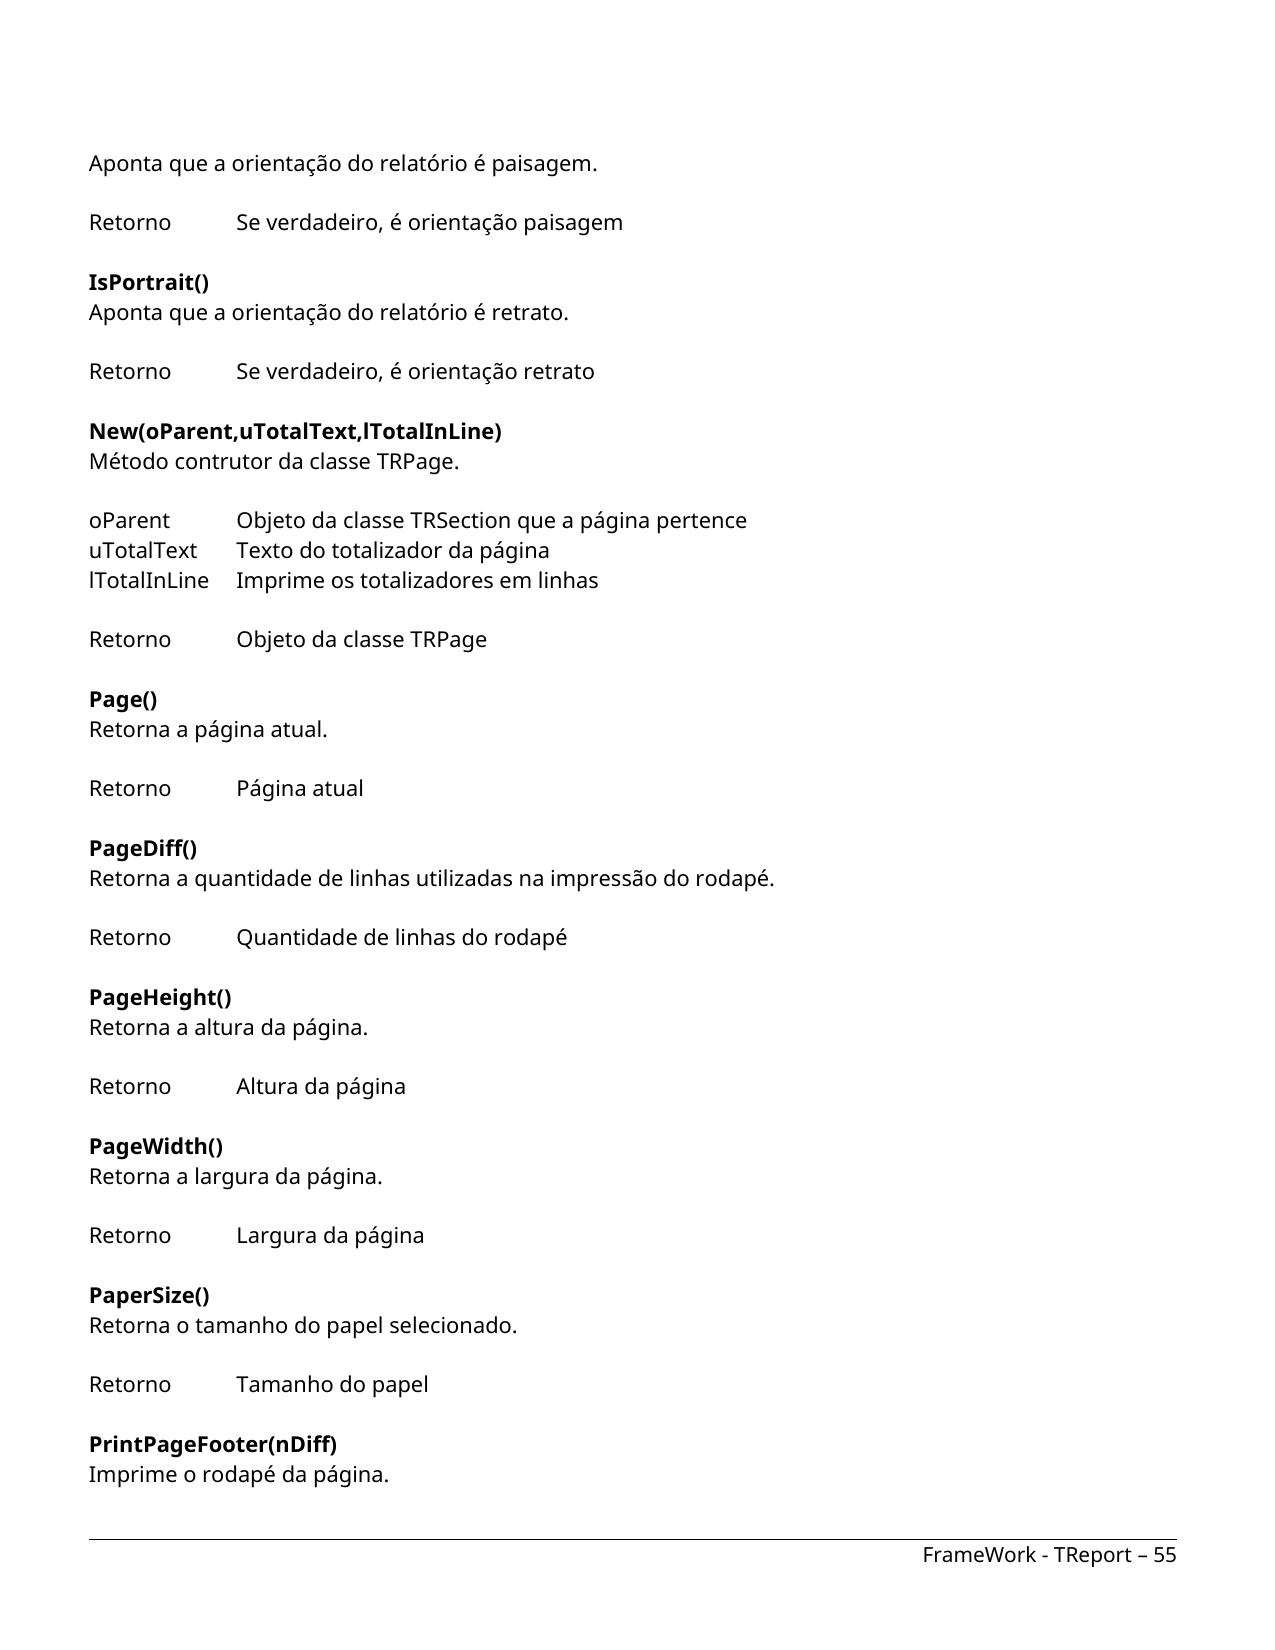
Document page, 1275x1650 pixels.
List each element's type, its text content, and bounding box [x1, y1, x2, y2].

list Método contrutor da classe TRPage. [89, 446, 1177, 475]
list PaperSize() [89, 1280, 1177, 1309]
list Aponta que a orientação do relatório é retrato. [89, 297, 1177, 326]
list IsPortrait() [89, 267, 1177, 297]
list Retorno Tamanho do papel [89, 1369, 1177, 1399]
list Retorno Se verdadeiro, é orientação paisagem [89, 207, 1177, 237]
list Retorno Altura da página [89, 1071, 1177, 1101]
list Retorna a largura da página. [89, 1161, 1177, 1190]
list Retorna a altura da página. [89, 1012, 1177, 1041]
list Retorna o tamanho do papel selecionado. [89, 1309, 1177, 1339]
list PageDiff() [89, 833, 1177, 863]
list Retorna a quantidade de linhas utilizadas na impressão do rodapé. [89, 863, 1177, 892]
list Retorna a página atual. [89, 714, 1177, 743]
list Retorno Página atual [89, 773, 1177, 803]
list lTotalInLine Imprime os totalizadores em linhas [89, 565, 1177, 594]
list PageWidth() [89, 1131, 1177, 1161]
list PrintPageFooter(nDiff) [89, 1429, 1177, 1458]
list Page() [89, 684, 1177, 714]
list Retorno Largura da página [89, 1220, 1177, 1250]
list Imprime o rodapé da página. [89, 1458, 1177, 1488]
list Aponta que a orientação do relatório é paisagem. [89, 148, 1177, 177]
list PageHeight() [89, 982, 1177, 1012]
list Retorno Objeto da classe TRPage [89, 624, 1177, 654]
list Retorno Se verdadeiro, é orientação retrato [89, 356, 1177, 386]
list oParent Objeto da classe TRSection que a página pertence [89, 505, 1177, 535]
list uTotalText Texto do totalizador da página [89, 535, 1177, 565]
list Retorno Quantidade de linhas do rodapé [89, 922, 1177, 952]
list New(oParent,uTotalText,lTotalInLine) [89, 416, 1177, 446]
